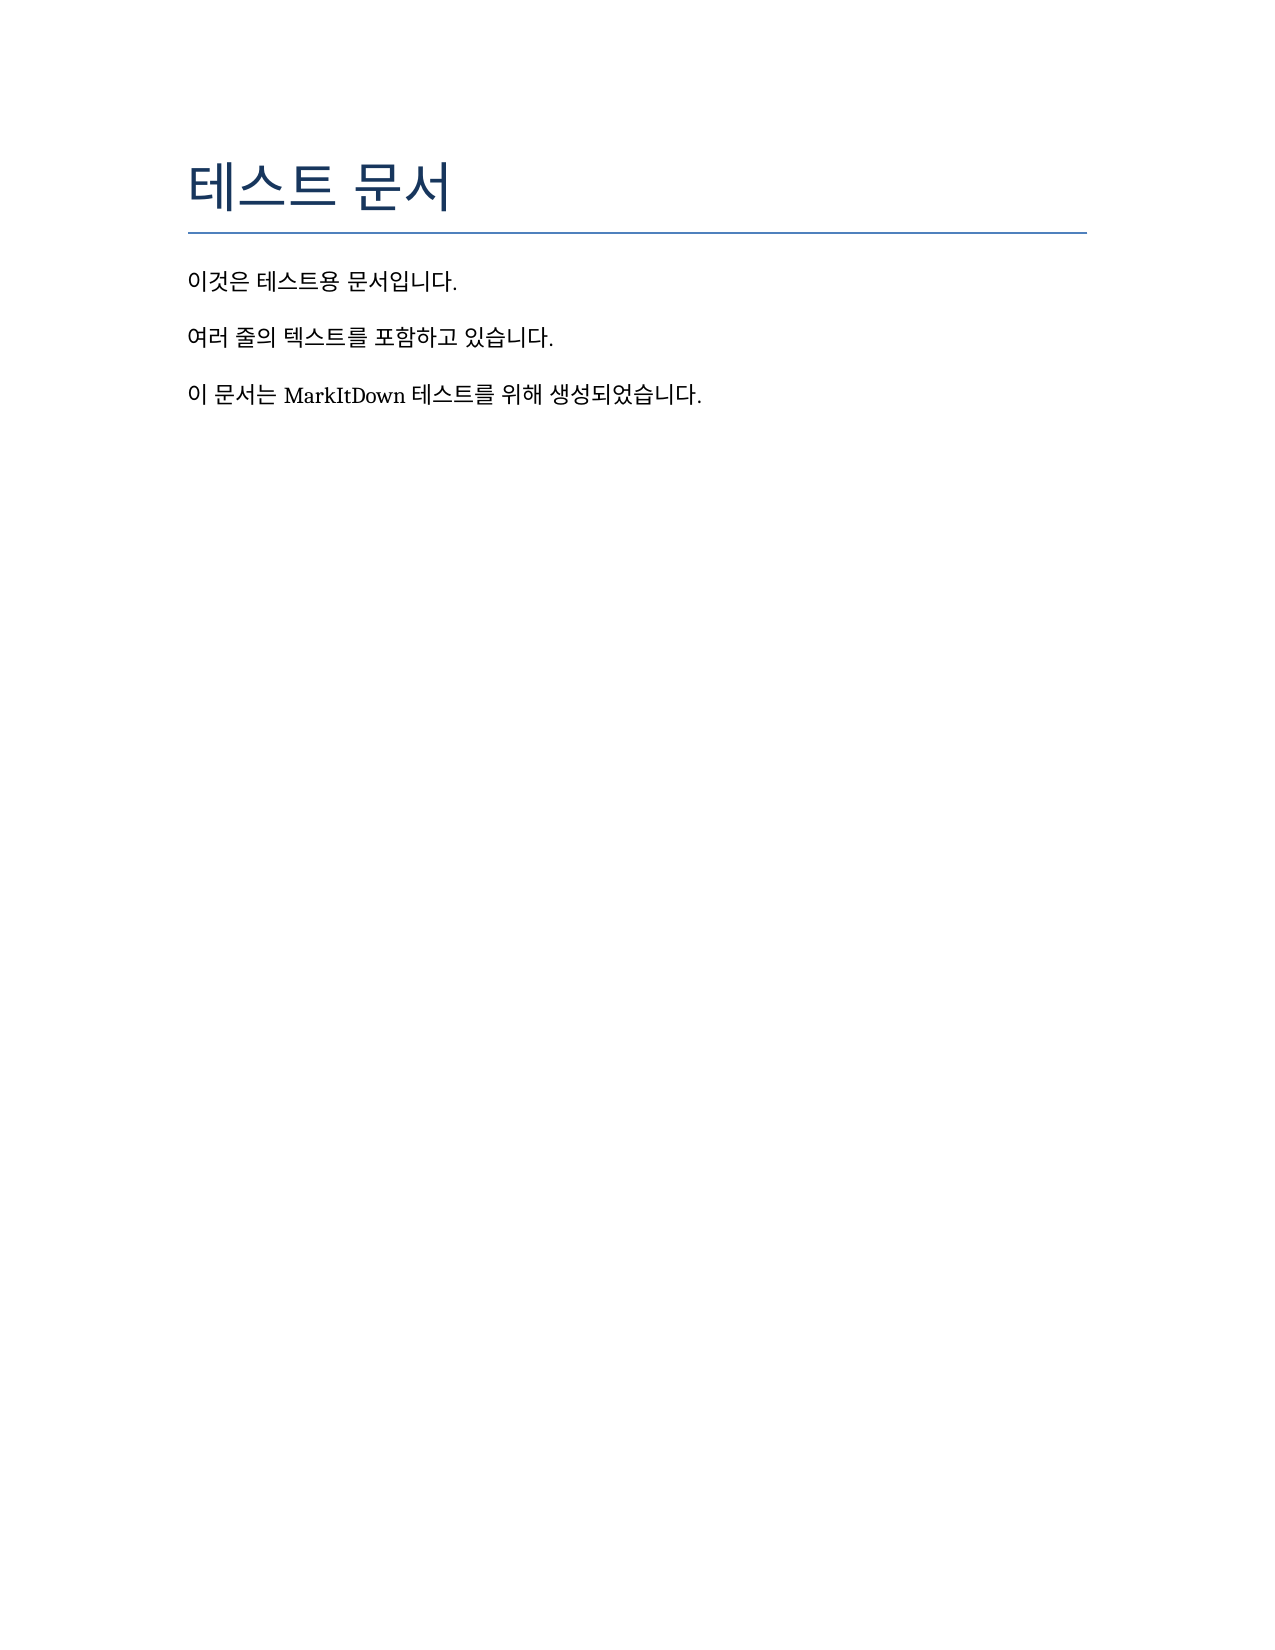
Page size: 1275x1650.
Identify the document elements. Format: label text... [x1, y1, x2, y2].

text 이 문서는 MarkItDown 테스트를 위해 생성되었습니다. [187, 379, 1087, 410]
text 이것은 테스트용 문서입니다. [187, 265, 1087, 297]
title 테스트 문서 [187, 150, 1087, 234]
text 여러 줄의 텍스트를 포함하고 있습니다. [187, 322, 1087, 353]
